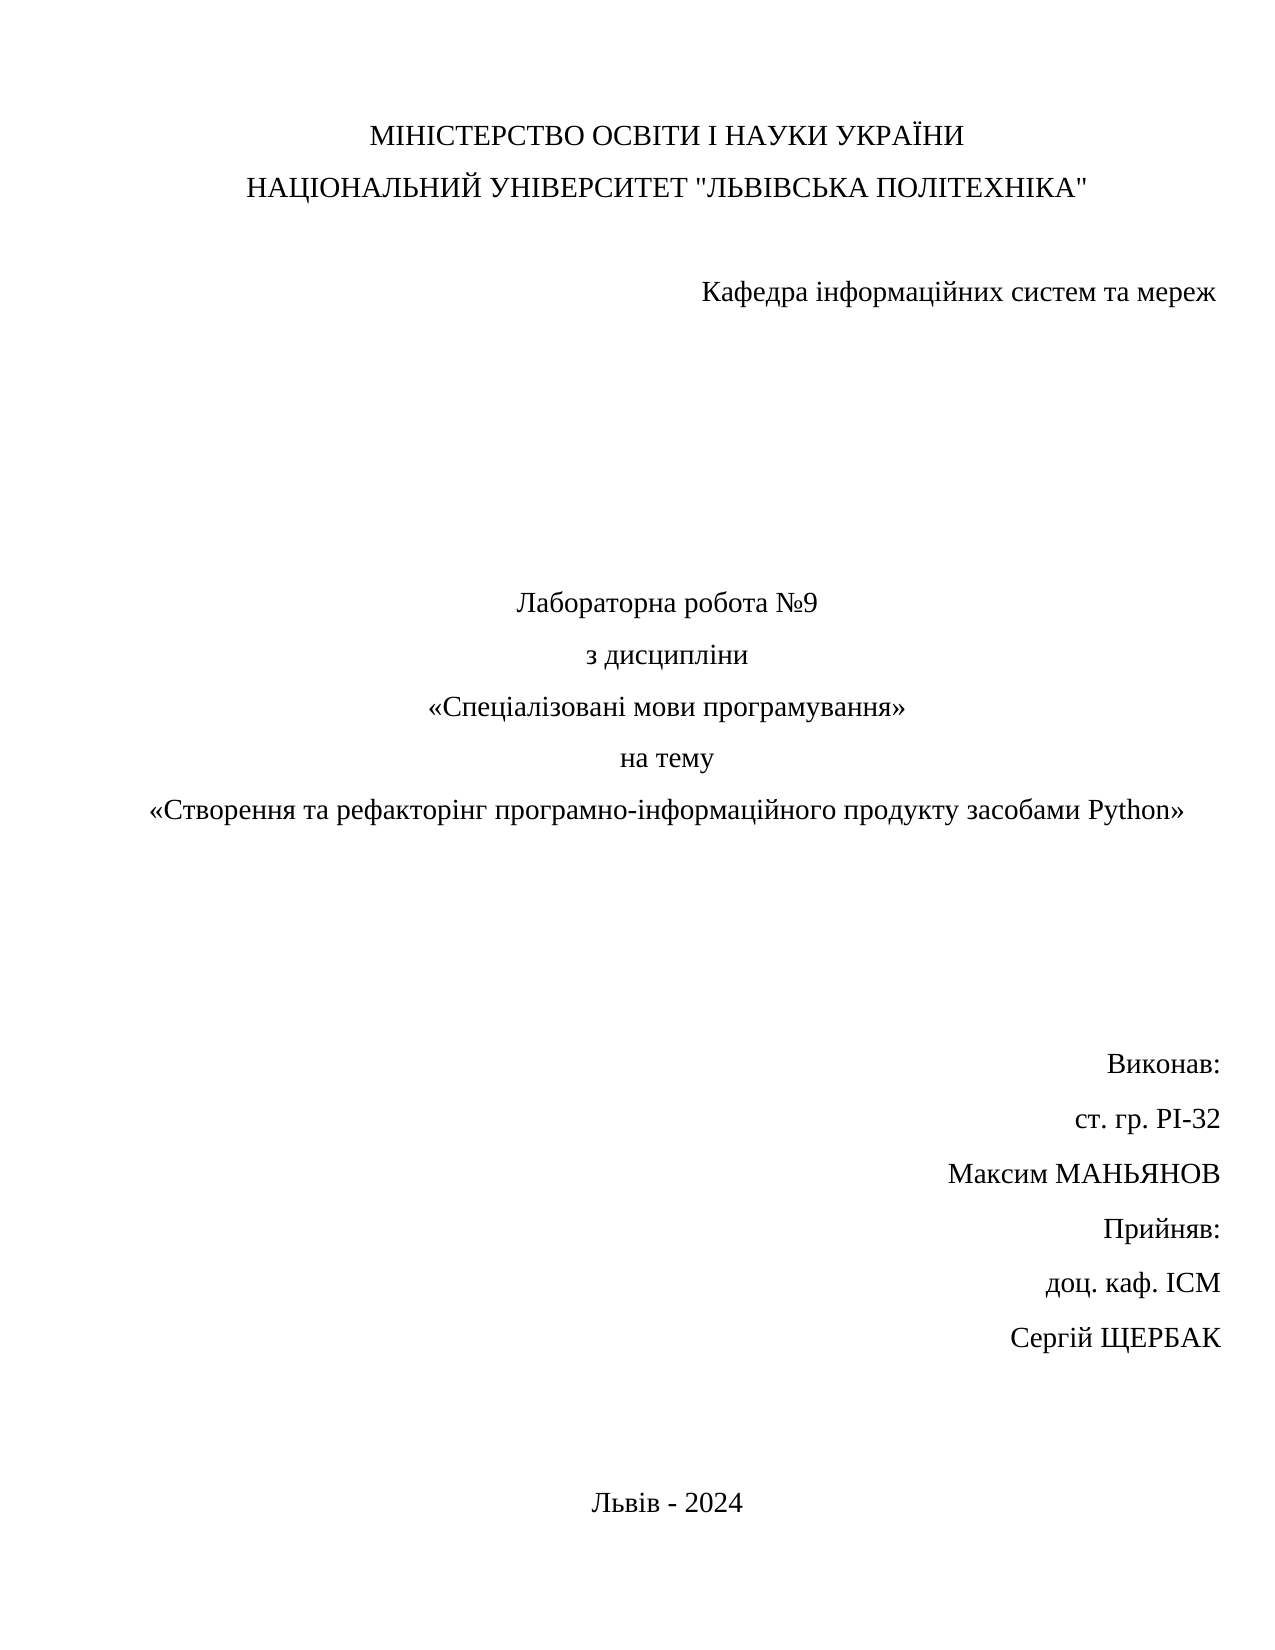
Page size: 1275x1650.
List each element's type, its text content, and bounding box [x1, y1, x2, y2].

text з дисципліни [118, 637, 1216, 670]
text Максим МАНЬЯНОВ [118, 1156, 1221, 1189]
text доц. каф. ІСМ [118, 1266, 1221, 1299]
text Лабораторна робота №9 [118, 585, 1216, 618]
text Прийняв: [118, 1211, 1221, 1244]
text Сергій ЩЕРБАК [118, 1320, 1221, 1354]
text ст. гр. РІ-32 [118, 1101, 1221, 1135]
text Кафедра інформаційних систем та мереж [118, 274, 1216, 307]
text «Спеціалізовані мови програмування» [118, 689, 1216, 722]
text на тему [118, 741, 1216, 774]
text Виконав: [118, 1046, 1221, 1080]
text Львів - 2024 [118, 1485, 1216, 1518]
text МІНІСТЕРСТВО ОСВІТИ І НАУКИ УКРАЇНИ [118, 118, 1216, 152]
text НАЦІОНАЛЬНИЙ УНІВЕРСИТЕТ "ЛЬВІВСЬКА ПОЛІТЕХНІКА" [118, 170, 1216, 203]
text «Створення та рефакторінг програмно-інформаційного продукту засобами Python» [118, 792, 1216, 826]
